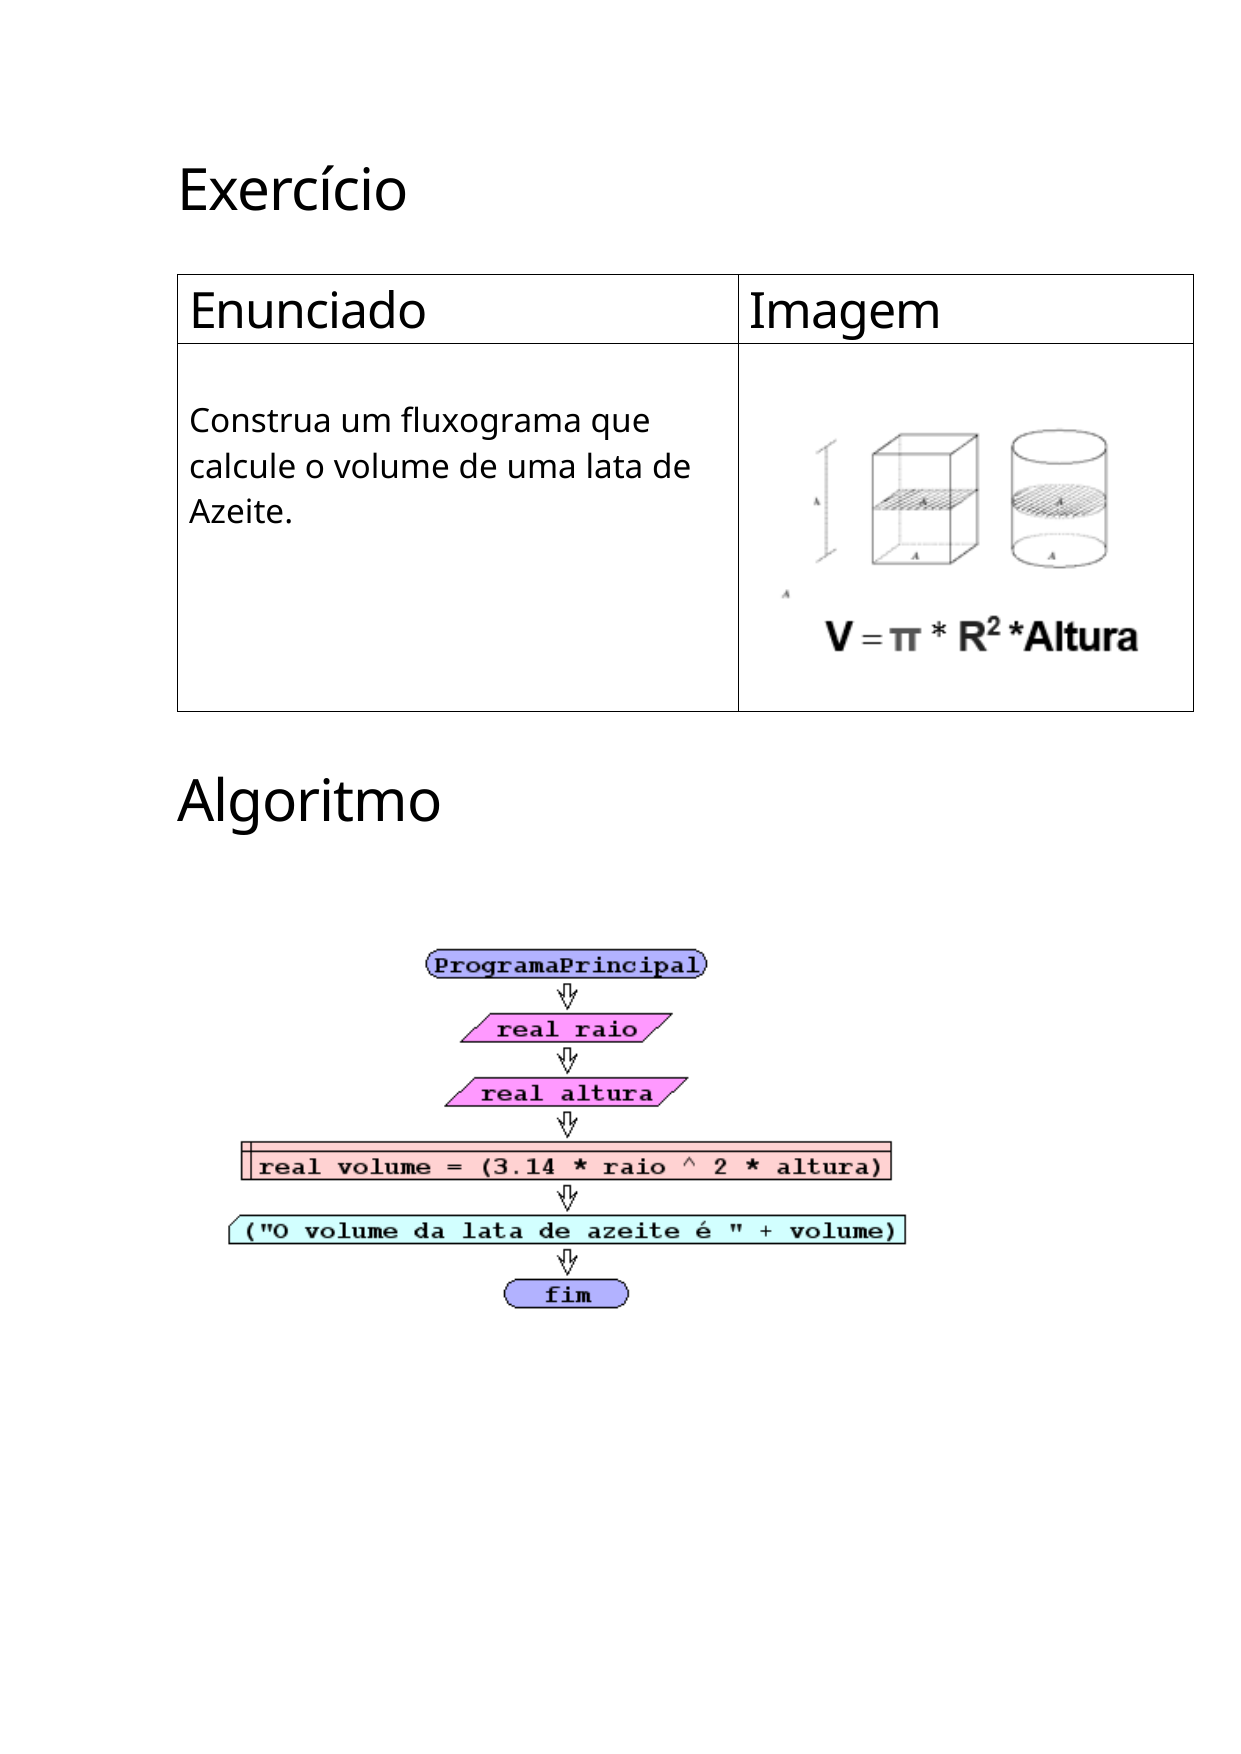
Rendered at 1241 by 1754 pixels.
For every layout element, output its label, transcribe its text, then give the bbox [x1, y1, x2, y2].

picture [177, 932, 960, 1329]
picture [749, 400, 1177, 683]
table_header Enunciado [178, 275, 738, 343]
table_cell [739, 344, 1193, 711]
table_header Imagem [739, 275, 1193, 343]
title Algoritmo [177, 759, 1063, 838]
table_cell Construa um fluxograma que calcule o volume de uma lata de Azeite. [178, 344, 738, 711]
title Exercício [177, 148, 1063, 227]
